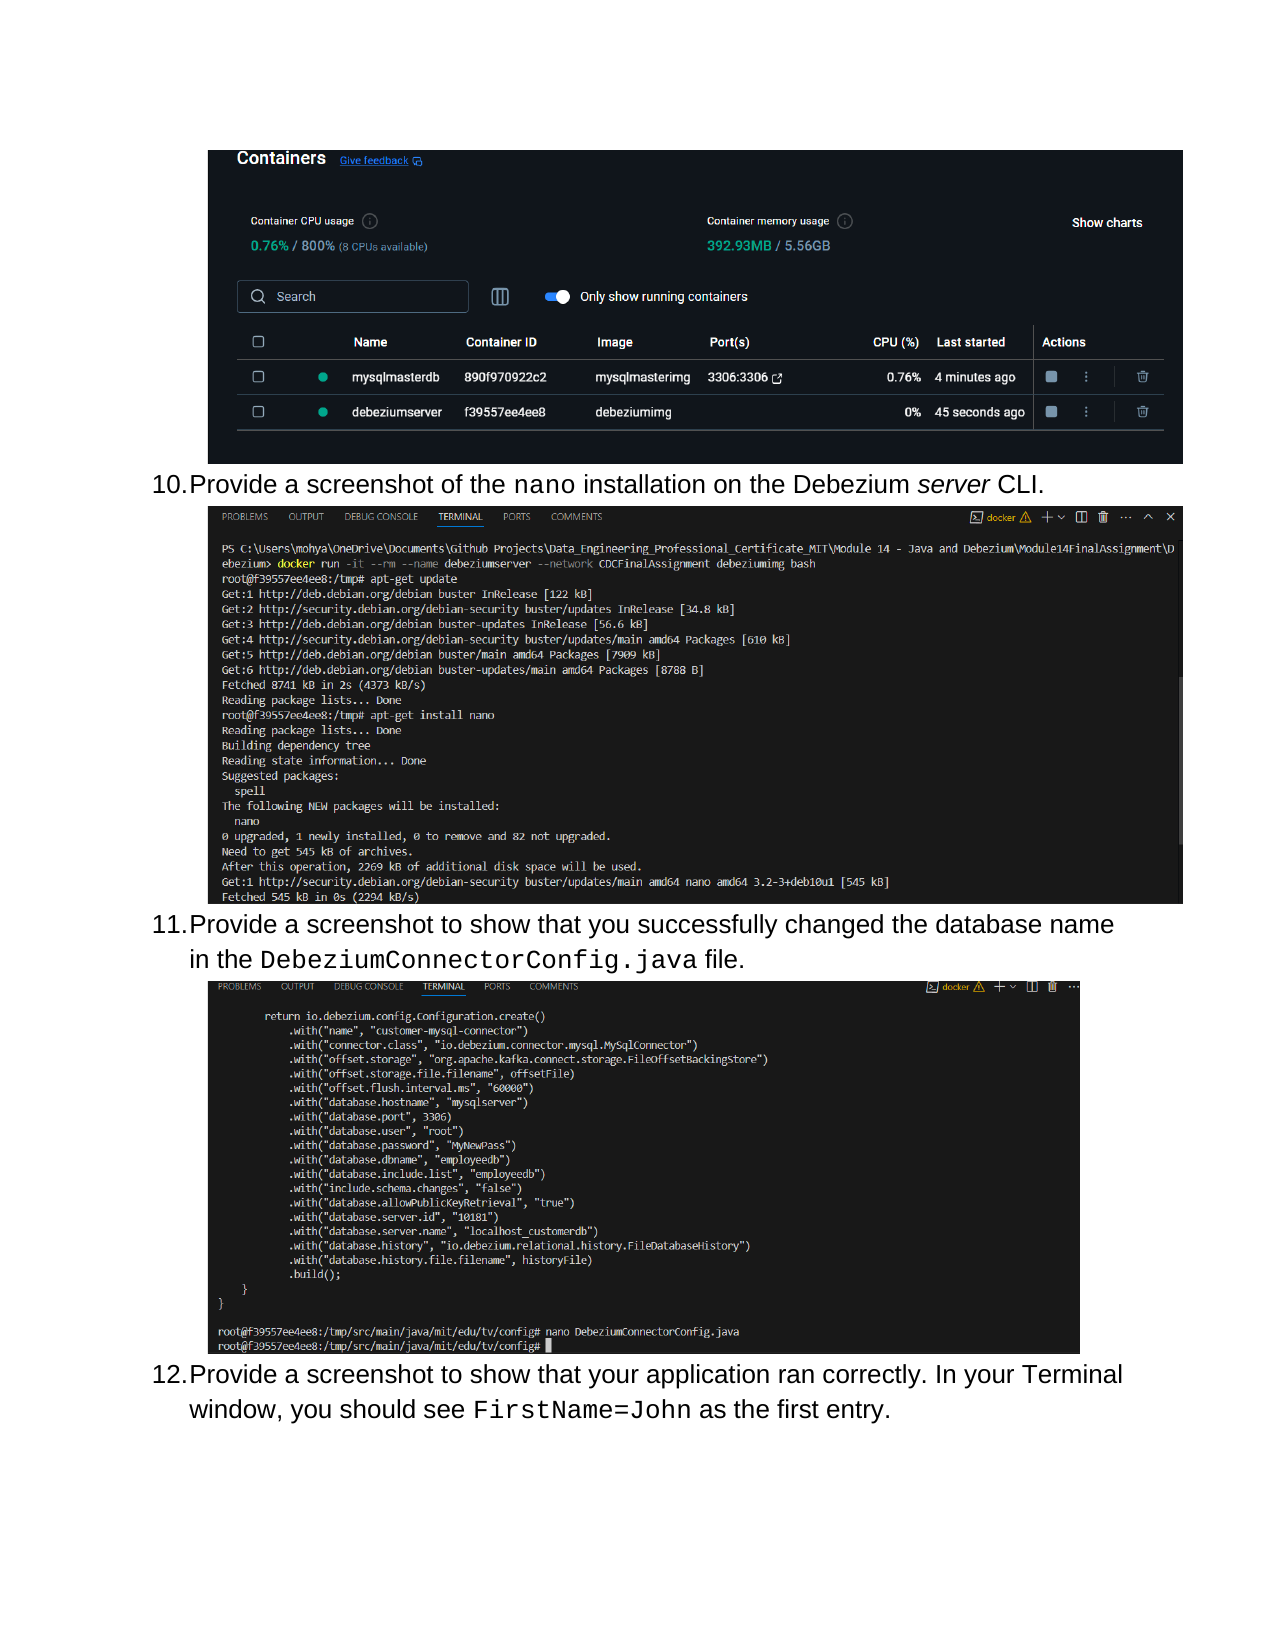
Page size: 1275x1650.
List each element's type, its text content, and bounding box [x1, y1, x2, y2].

list Provide a screenshot to show that your application ran correctly. In your Terminal window, you should see FirstName=John as the first entry. [152, 1359, 1125, 1426]
list Provide a screenshot to show that you successfully changed the database name in the DebeziumConnectorConfig.java file. [152, 909, 1125, 976]
list Provide a screenshot of the nano installation on the Debezium server CLI. [152, 469, 1125, 502]
